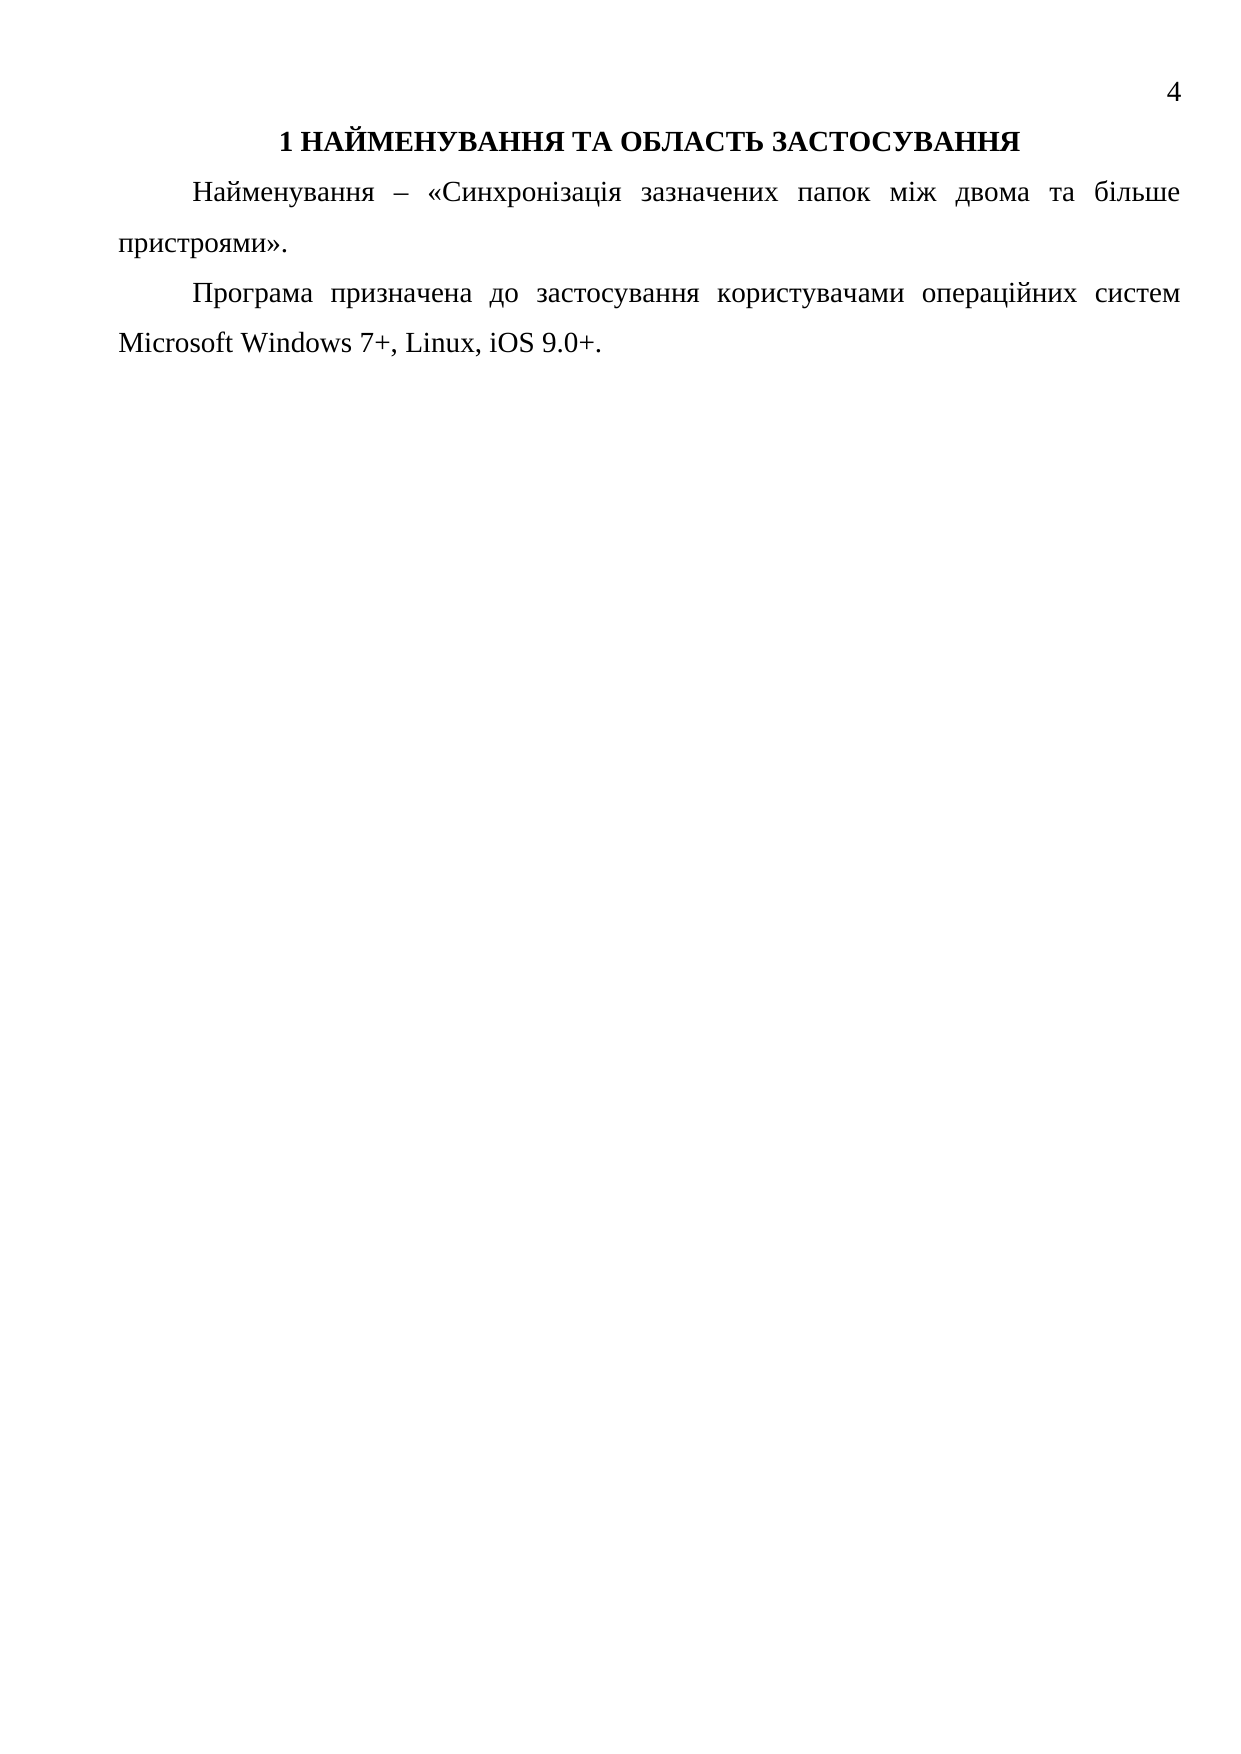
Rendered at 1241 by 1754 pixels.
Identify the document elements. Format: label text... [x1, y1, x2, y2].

text Найменування – «Синхронізація зазначених папок між двома та більше пристроями». [118, 174, 1181, 258]
text Програма призначена до застосування користувачами операційних систем Microsoft Windows 7+, Linux, iOS 9.0+. [118, 275, 1181, 359]
text найменування та область застосування [118, 124, 1181, 158]
